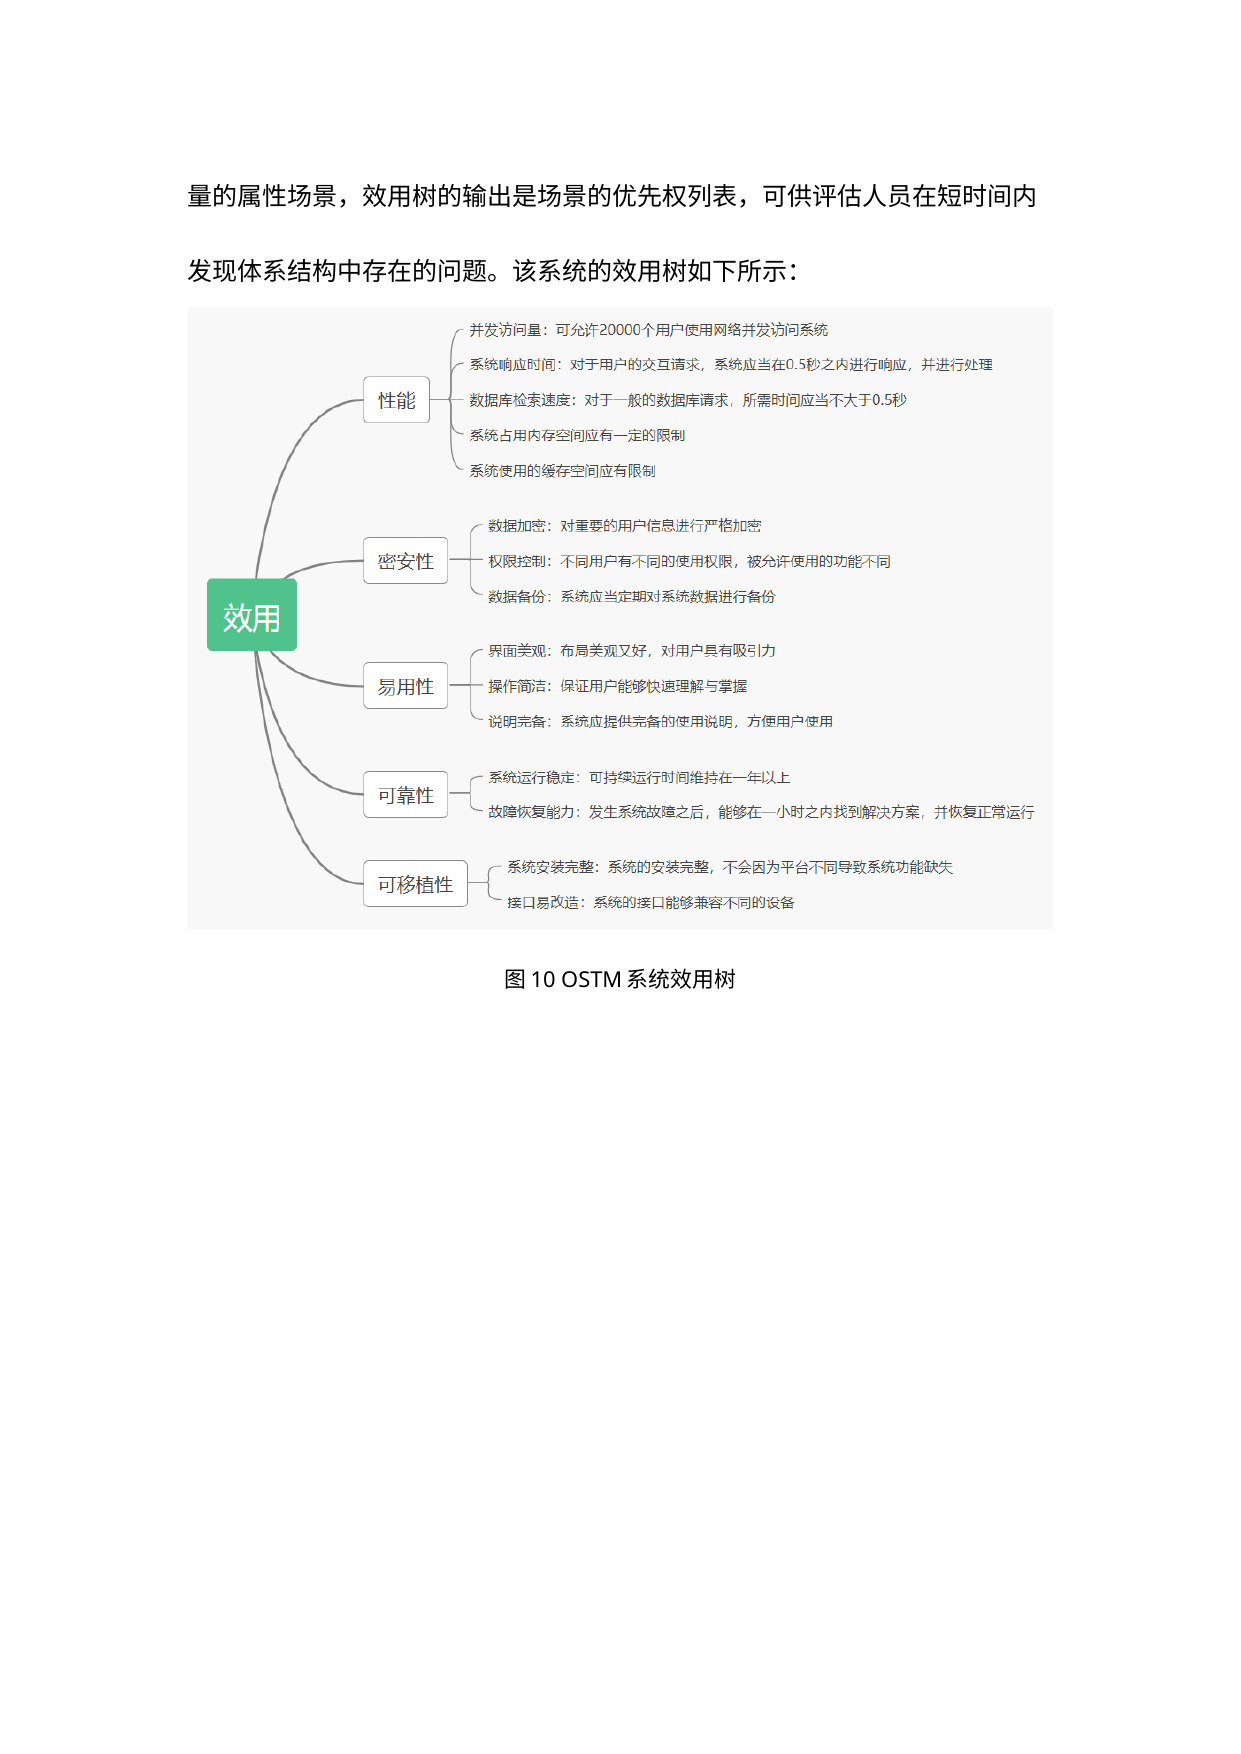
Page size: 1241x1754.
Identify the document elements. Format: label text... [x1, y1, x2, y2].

picture [187, 307, 1053, 929]
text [187, 162, 1053, 302]
text 图10 OSTM系统效用树 [187, 961, 1053, 994]
